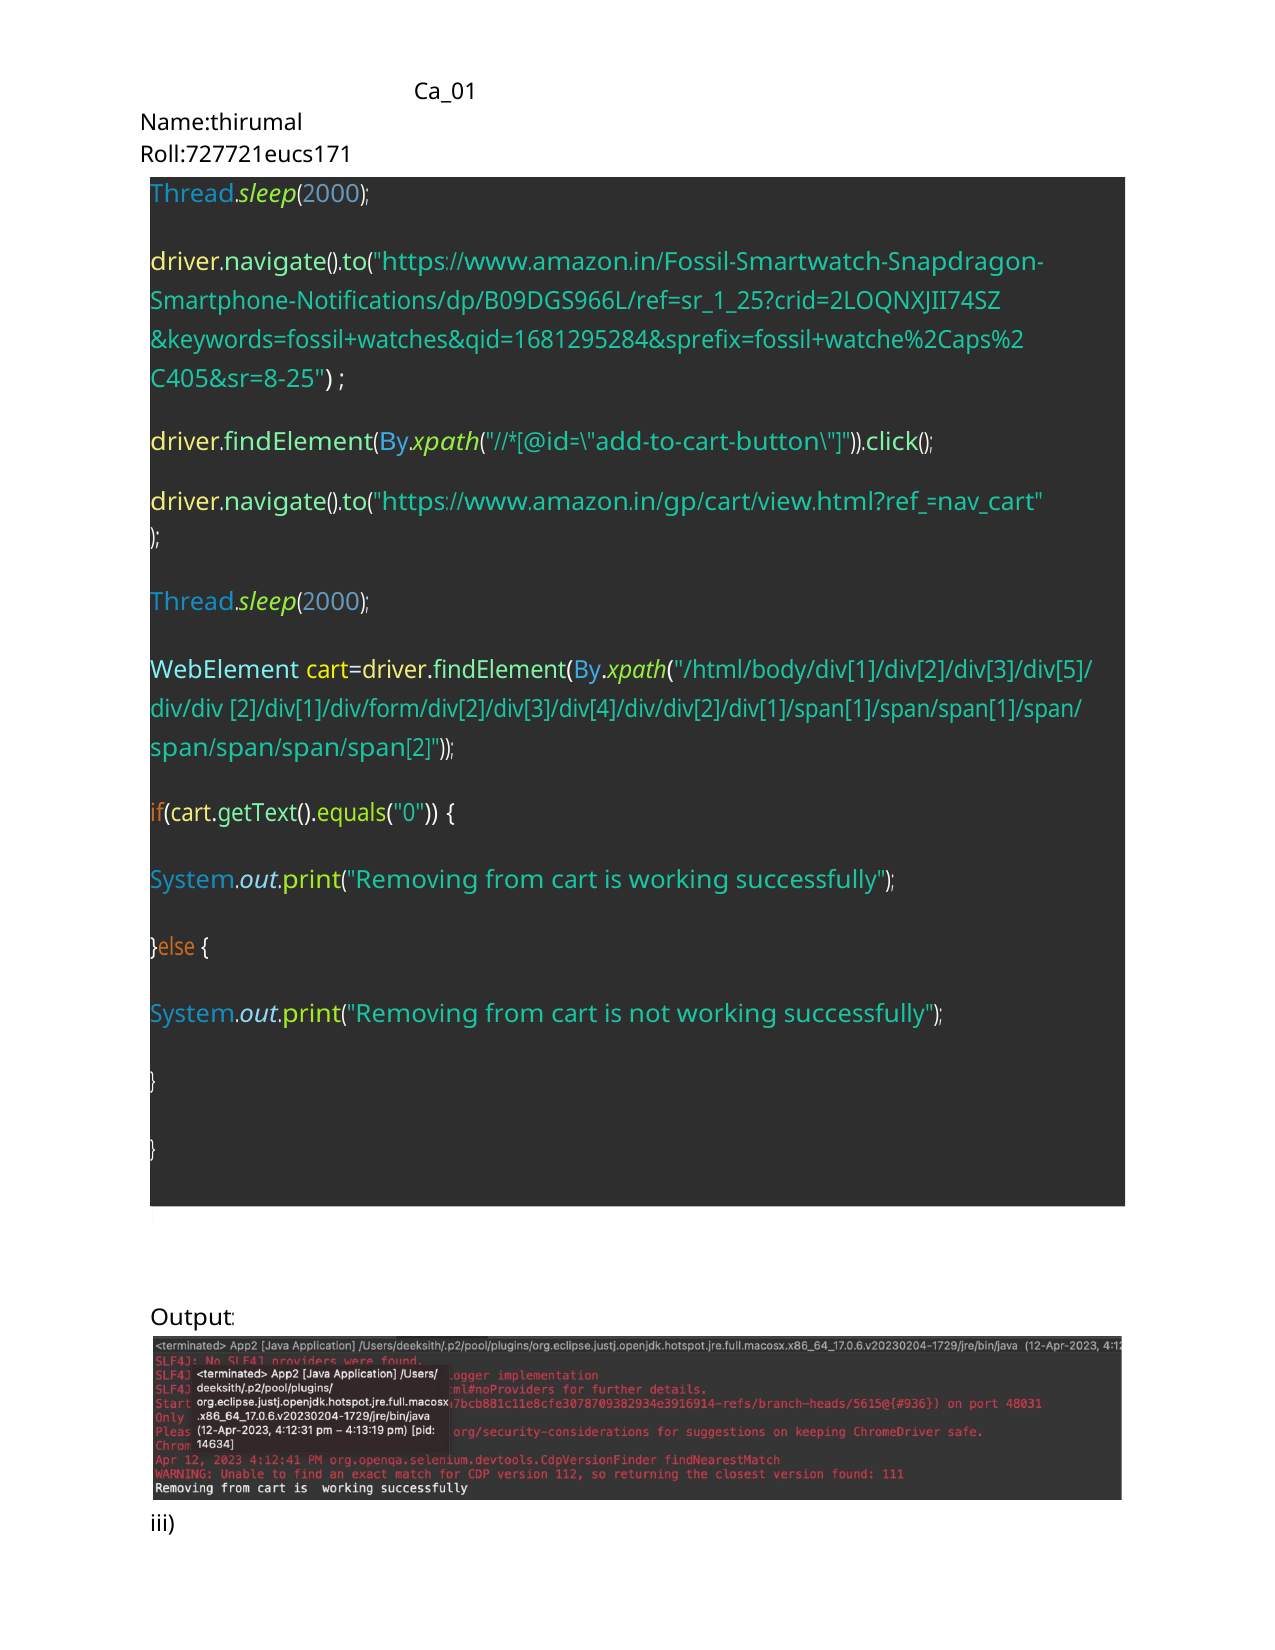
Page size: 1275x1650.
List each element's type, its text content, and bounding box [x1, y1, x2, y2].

text WebElement cart=driver.ﬁndElement(By.xpath("/html/body/div[1]/div[2]/div[3]/div[5]/div/div [2]/div[1]/div/form/div[2]/div[3]/div[4]/div/div[2]/div[1]/span[1]/span/span[1]/span/ span/span/span/span[2]")); [150, 651, 1125, 764]
picture [153, 1336, 1122, 1500]
text System.out.print("Removing from cart is working successfully"); [150, 861, 1139, 895]
text Thread.sleep(2000); [150, 176, 1139, 210]
text System.out.print("Removing from cart is not working successfully"); [150, 996, 1139, 1030]
text Thread.sleep(2000); [150, 584, 1139, 618]
text }else { [150, 929, 1139, 963]
text Output: [150, 1301, 1139, 1332]
text ); [150, 523, 1139, 551]
text } [150, 1063, 1139, 1097]
text driver.ﬁndElement(By.xpath("//*[@id=\"add-to-cart-button\"]")).click(); driver.navigate().to("https://www.amazon.in/gp/cart/view.html?ref_=nav_cart" [150, 403, 1122, 523]
text if(cart.getText().equals("0")) { [150, 794, 1139, 828]
text } [150, 1130, 1139, 1164]
text } [150, 1197, 1139, 1231]
text driver.navigate().to("https://www.amazon.in/Fossil-Smartwatch-Snapdragon- Smartphone-Notiﬁcations/dp/B09DGS966L/ref=sr_1_25?crid=2LOQNXJII74SZ &keywords=fossil+watches&qid=1681295284&spreﬁx=fossil+watche%2Caps%2 C405&sr=8-25") ; [150, 243, 1122, 395]
